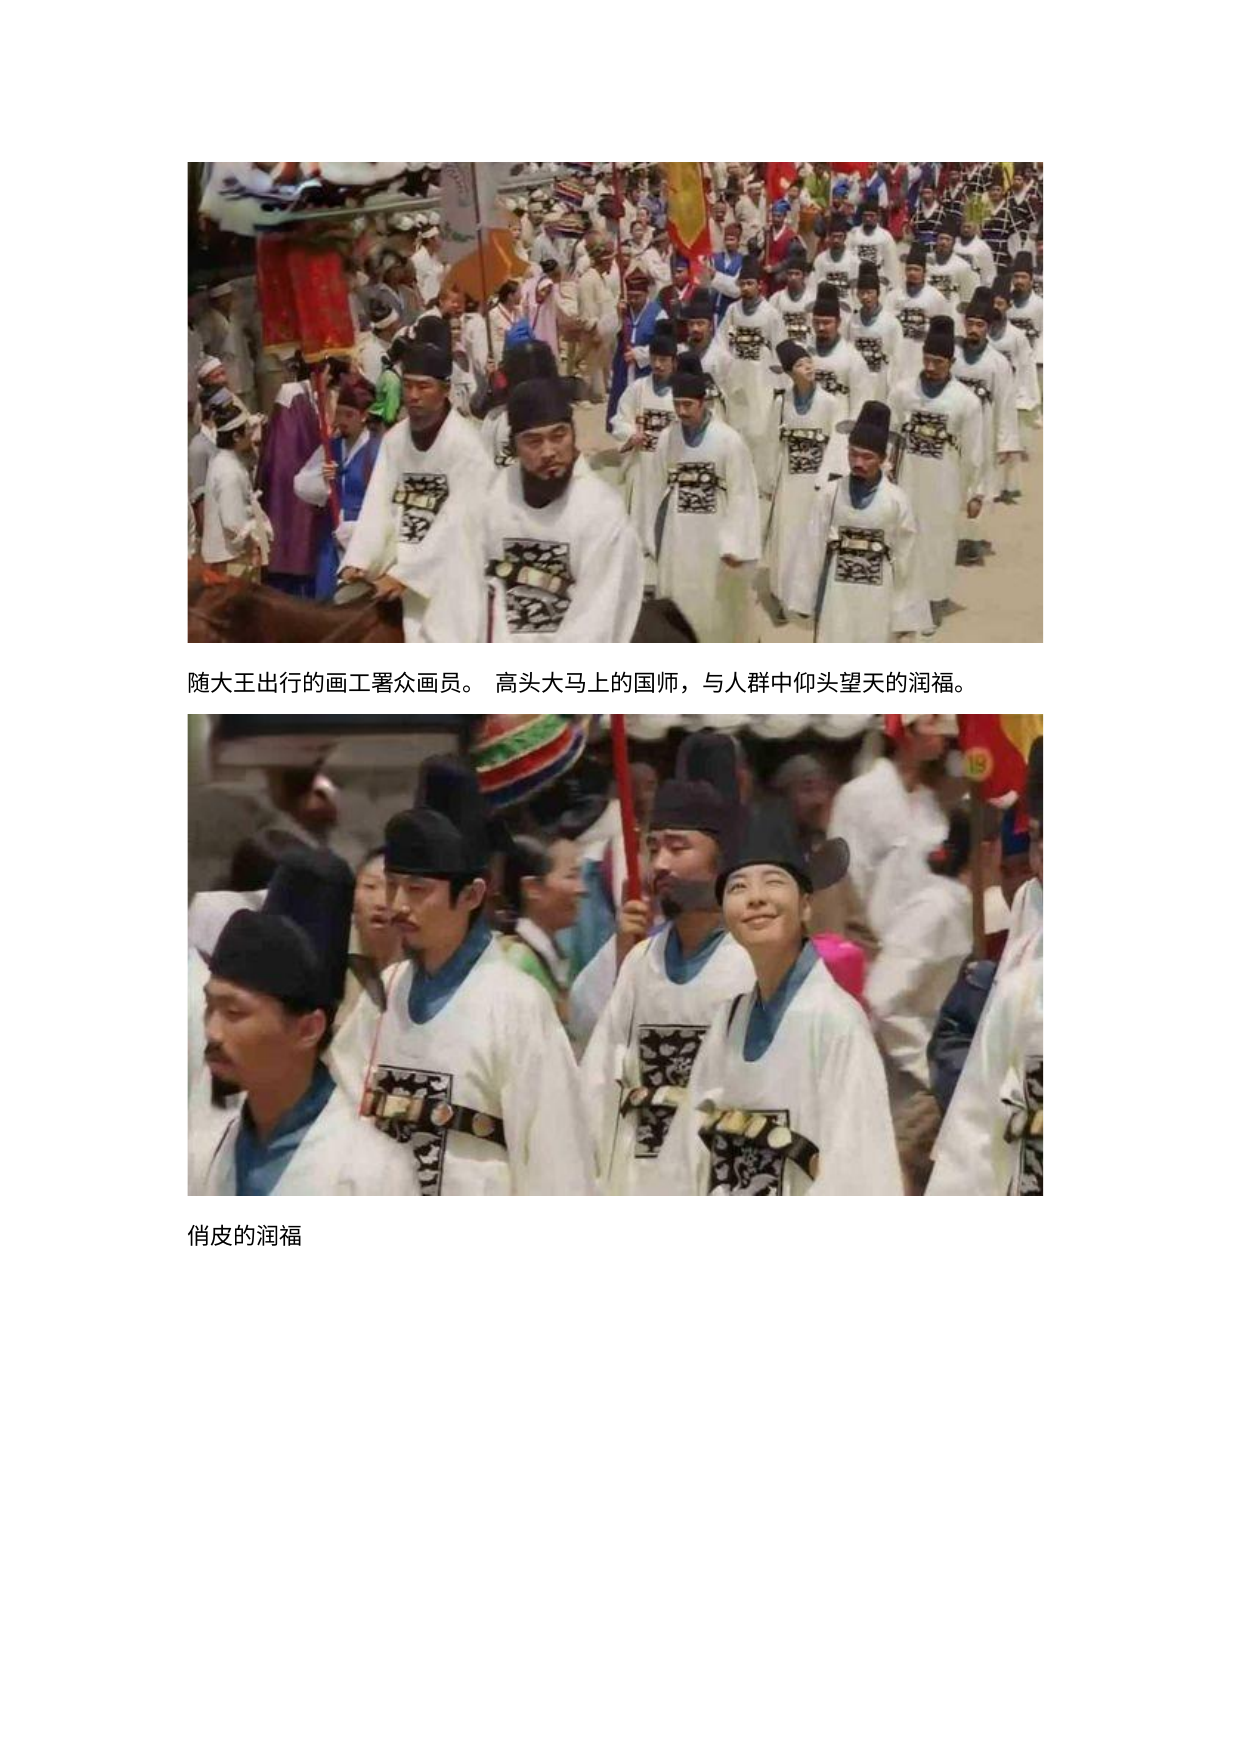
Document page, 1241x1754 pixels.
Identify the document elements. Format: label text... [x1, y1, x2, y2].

text 俏皮的润福 [187, 1202, 1053, 1267]
text 随大王出行的画工署众画员。 高头大马上的国师，与人群中仰头望天的润福。 [187, 649, 1053, 714]
picture [187, 162, 1044, 643]
picture [187, 714, 1044, 1196]
